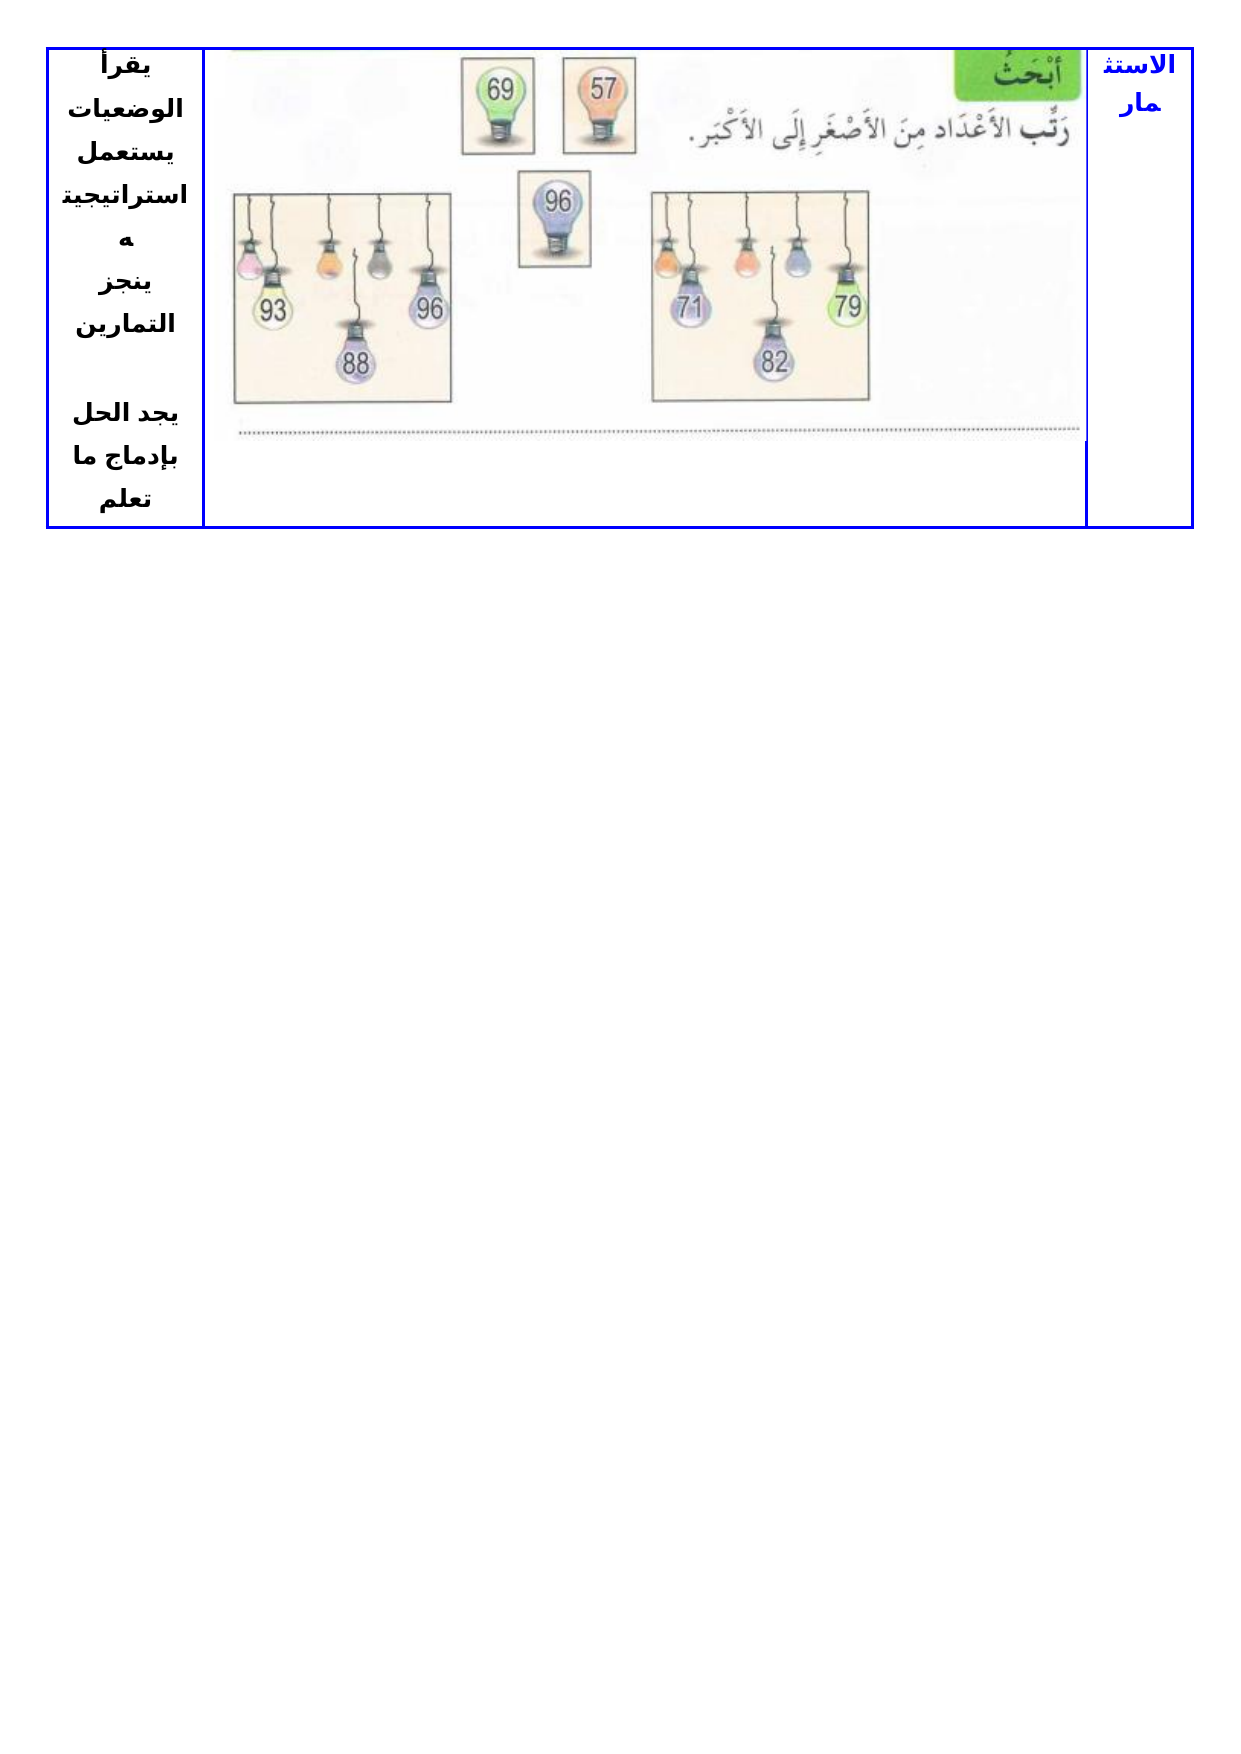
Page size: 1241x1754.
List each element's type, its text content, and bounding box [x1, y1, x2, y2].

table_cell يقرأ الوضعيات يستعمل استراتيجيته ينجز التمارين يجد الحل بإدماج ما تعلم [49, 50, 202, 526]
picture [214, 50, 1087, 441]
table_cell الاستثمار [1088, 50, 1191, 526]
table_cell [205, 50, 1085, 526]
